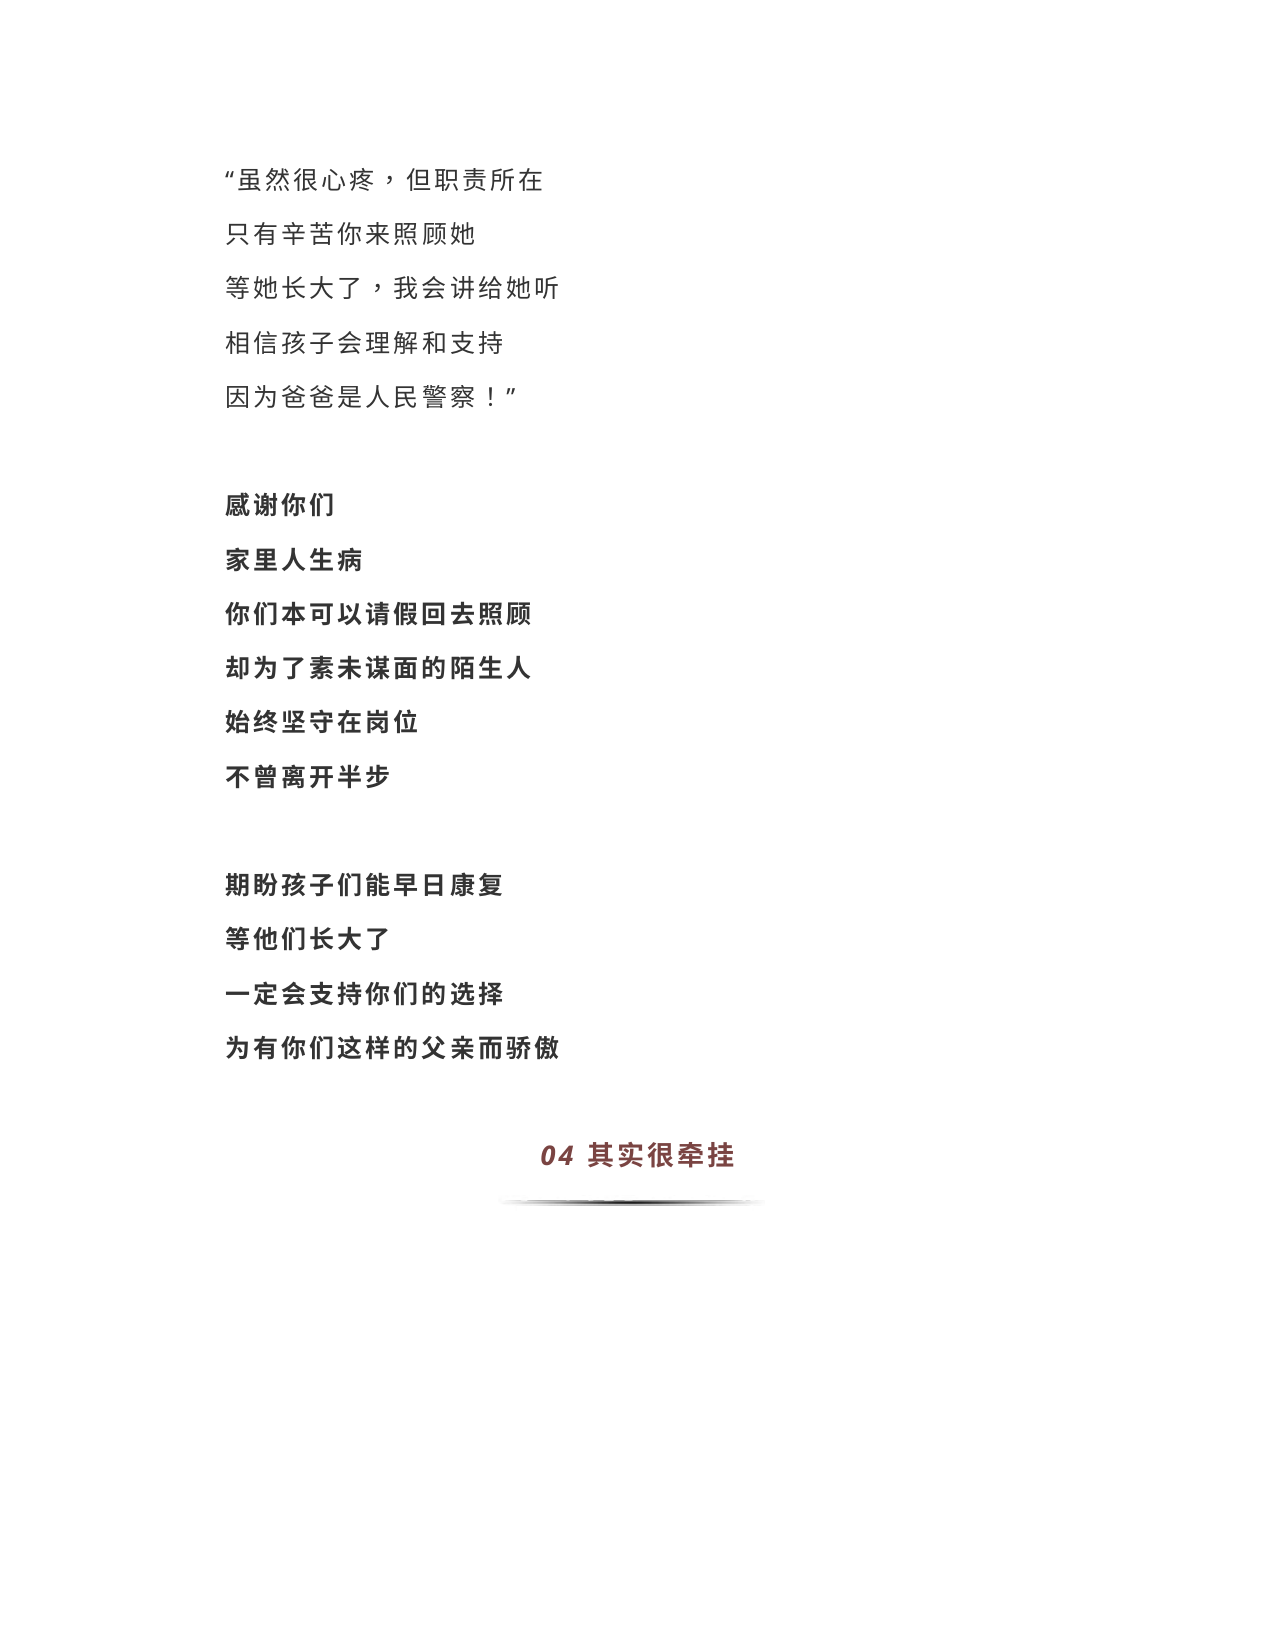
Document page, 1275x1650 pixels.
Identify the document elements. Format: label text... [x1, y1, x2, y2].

text 因为爸爸是人民警察！” [225, 367, 1050, 413]
text 04 其实很牵挂 [225, 1127, 1050, 1173]
text 不曾离开半步 [225, 747, 1050, 793]
text “虽然很心疼，但职责所在 [225, 150, 1050, 196]
text 感谢你们 [225, 476, 1050, 522]
text 期盼孩子们能早日康复 [225, 856, 1050, 902]
text 等她长大了，我会讲给她听 [225, 258, 1050, 305]
text 为有你们这样的父亲而骄傲 [225, 1018, 1050, 1065]
text 你们本可以请假回去照顾 [225, 584, 1050, 631]
text 始终坚守在岗位 [225, 693, 1050, 739]
text 相信孩子会理解和支持 [225, 313, 1050, 359]
text 一定会支持你们的选择 [225, 964, 1050, 1011]
picture [496, 1195, 779, 1211]
text 只有辛苦你来照顾她 [225, 204, 1050, 251]
text 等他们长大了 [225, 910, 1050, 956]
text 却为了素未谋面的陌生人 [225, 638, 1050, 685]
text 家里人生病 [225, 530, 1050, 576]
